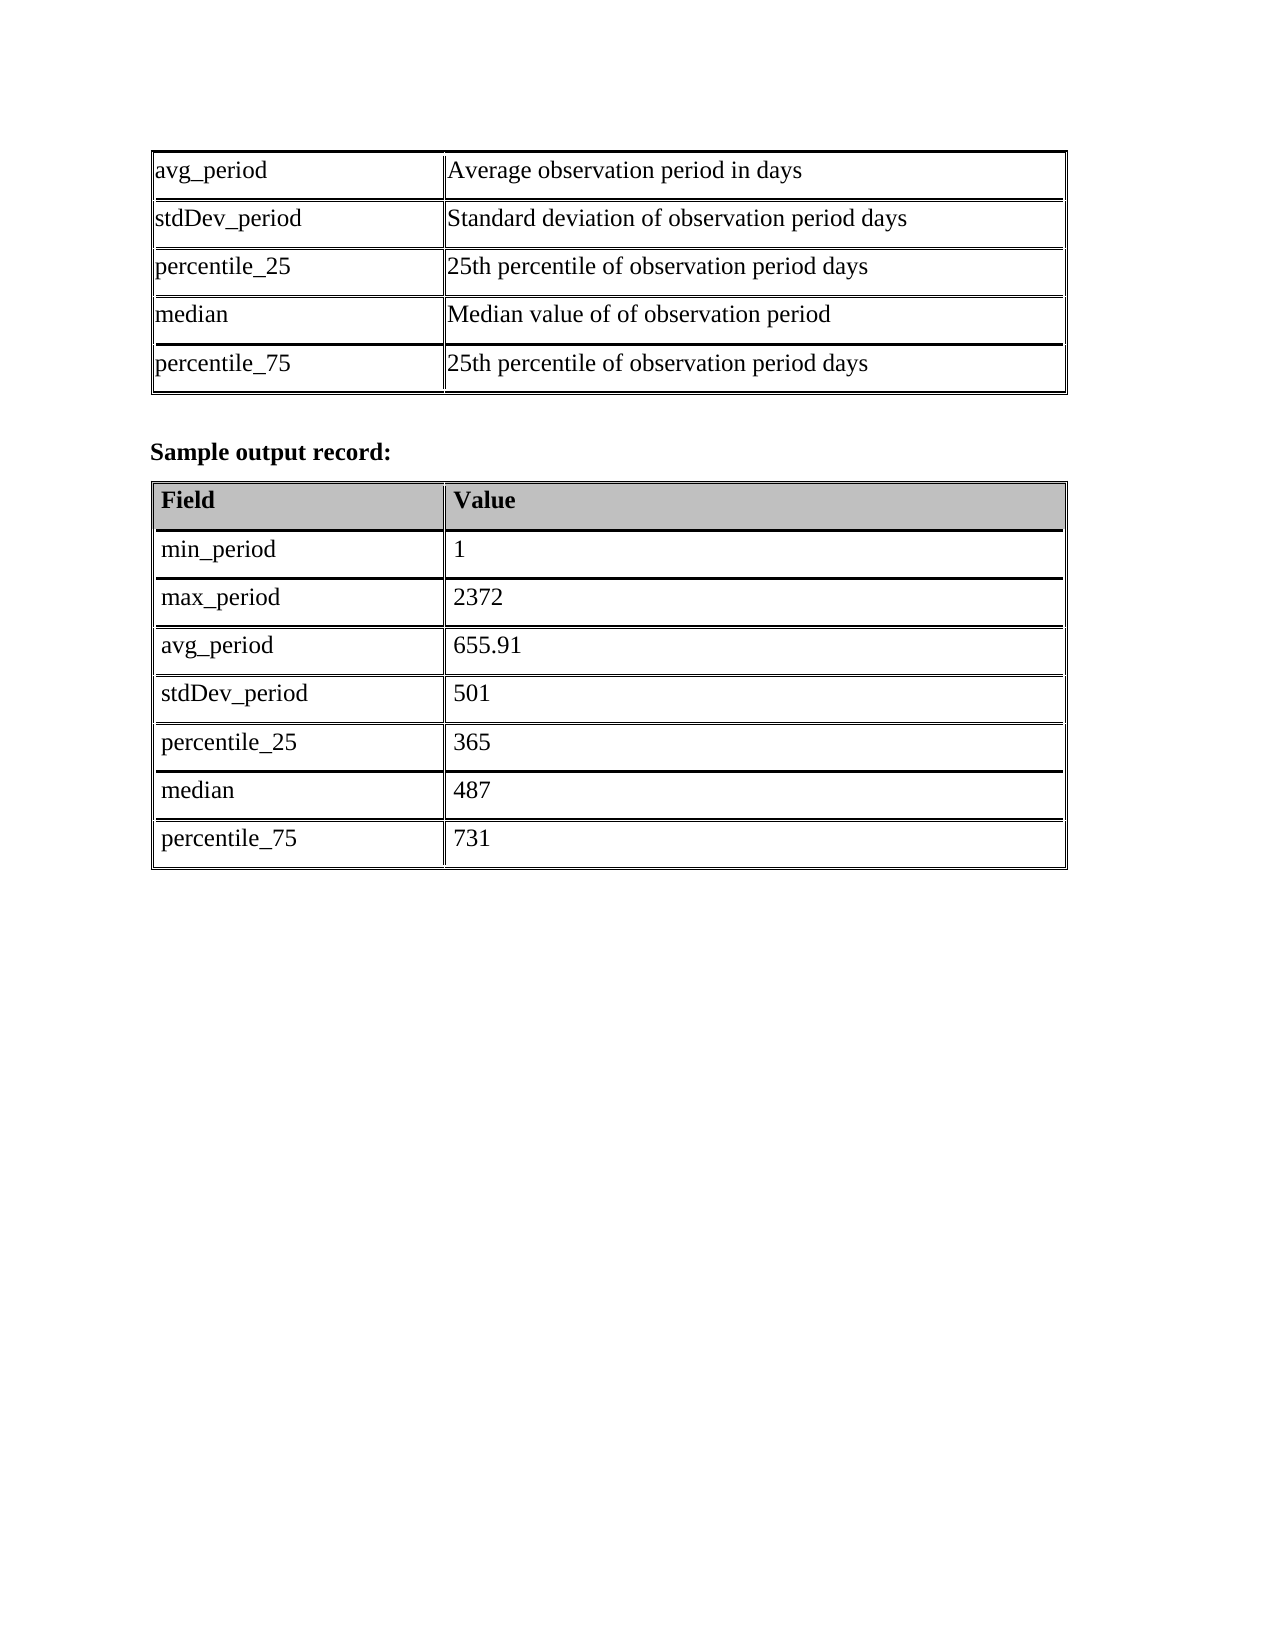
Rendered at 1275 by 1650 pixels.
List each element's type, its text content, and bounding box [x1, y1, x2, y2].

table_cell avg_period [154, 153, 444, 198]
table_cell Standard deviation of observation period days [446, 198, 1065, 246]
table_cell 1 [446, 529, 1065, 577]
table_cell Average observation period in days [445, 153, 1065, 198]
table_header Value [445, 484, 1065, 529]
table_header Field [154, 484, 444, 529]
table_cell 25th percentile of observation period days [446, 246, 1065, 295]
table_cell 655.91 [446, 625, 1065, 673]
table_cell stdDev_period [154, 674, 443, 722]
table_cell avg_period [154, 625, 443, 673]
table_cell Median value of of observation period [445, 295, 1066, 343]
table_cell 365 [445, 722, 1066, 770]
table_cell 731 [445, 818, 1065, 866]
table_cell percentile_75 [154, 818, 444, 866]
table_cell 25th percentile of observation period days [445, 343, 1066, 391]
table_cell percentile_25 [152, 722, 444, 770]
table_cell 2372 [446, 577, 1065, 625]
table_cell min_period [154, 529, 443, 577]
table_cell median [152, 295, 444, 343]
table_cell percentile_25 [154, 246, 443, 295]
table_cell stdDev_period [154, 198, 443, 246]
table_cell percentile_75 [152, 343, 444, 391]
text Sample output record: [150, 394, 1125, 466]
table_cell 501 [446, 674, 1065, 722]
table_cell 487 [446, 770, 1065, 818]
table_cell median [154, 770, 443, 818]
table_cell max_period [154, 577, 443, 625]
